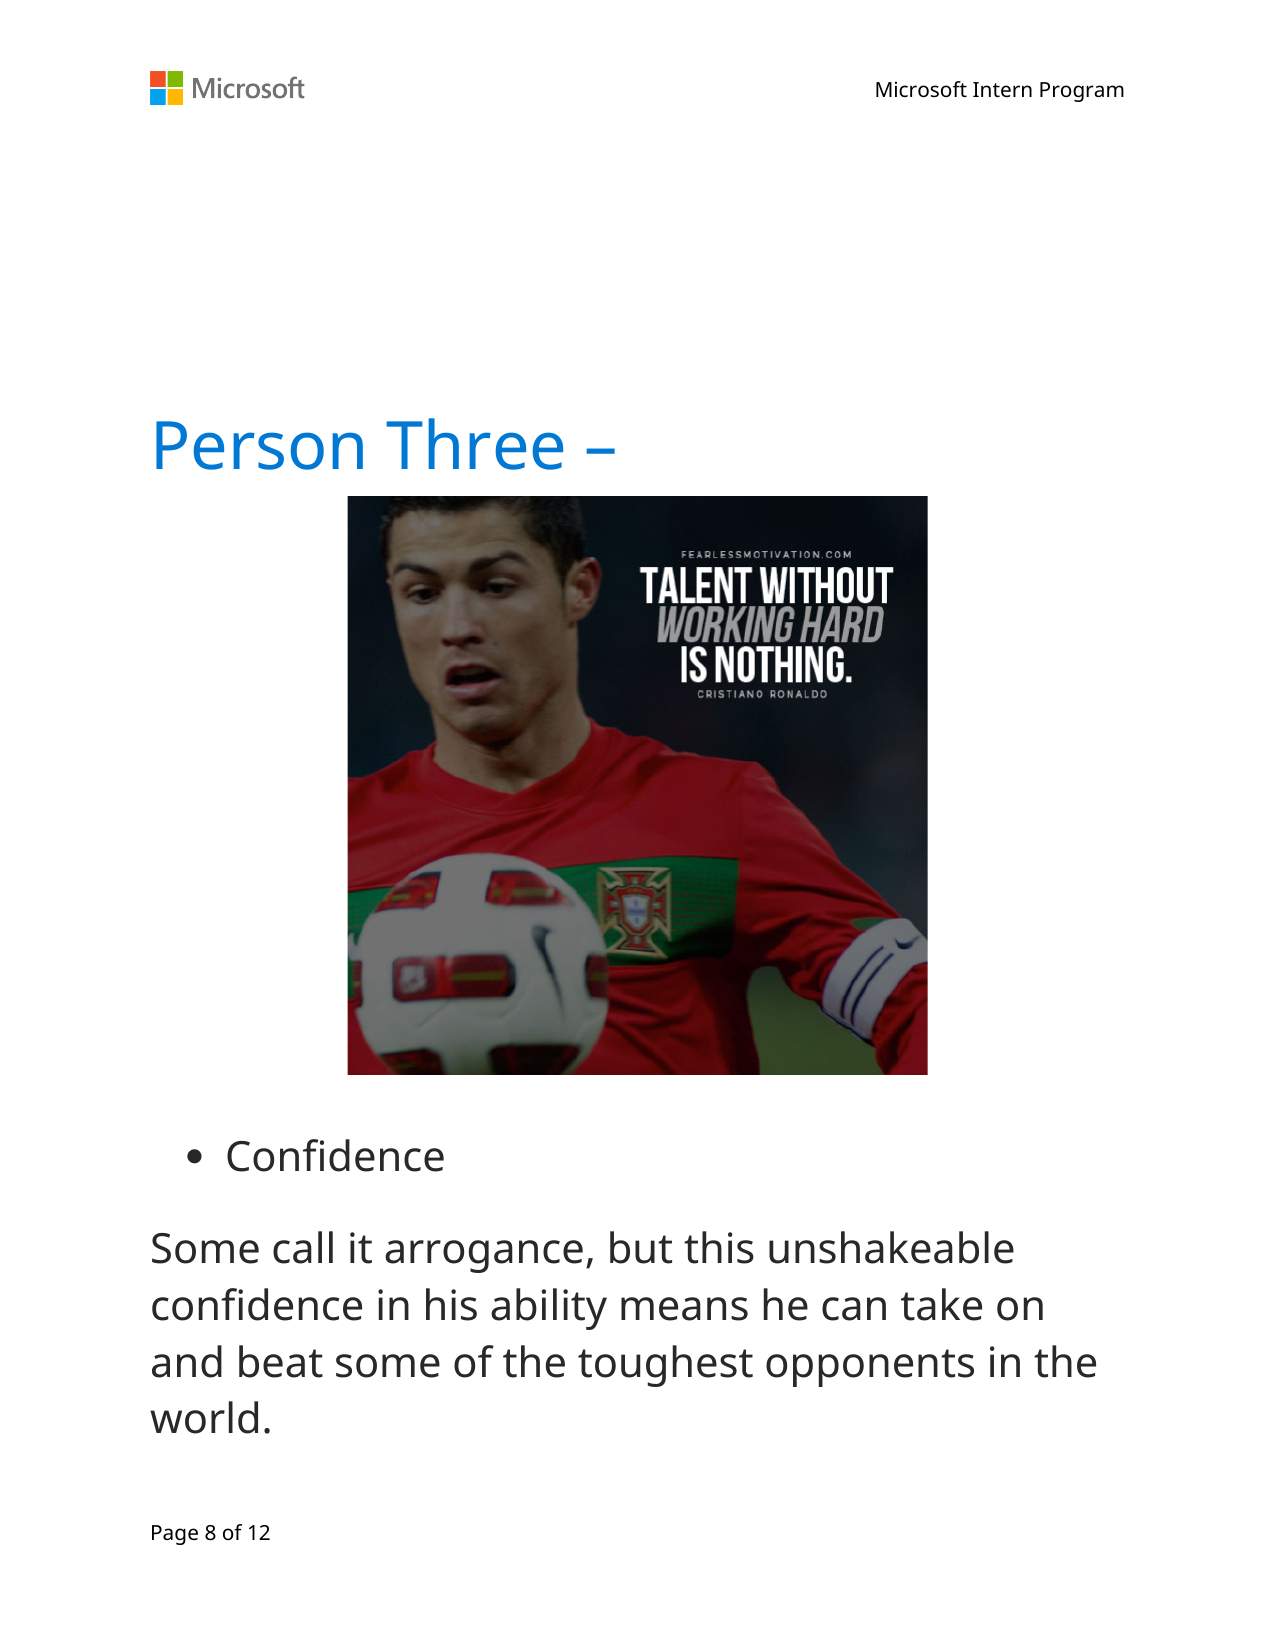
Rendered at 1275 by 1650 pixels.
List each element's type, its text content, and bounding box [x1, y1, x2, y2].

picture [150, 71, 305, 105]
text Person Three – [150, 398, 1125, 489]
subtitle Confidence [187, 1127, 1125, 1183]
picture [347, 496, 928, 1075]
text Some call it arrogance, but this unshakeable confidence in his ability means he can take on and beat some of the toughest opponents in the world. [150, 1219, 1125, 1446]
